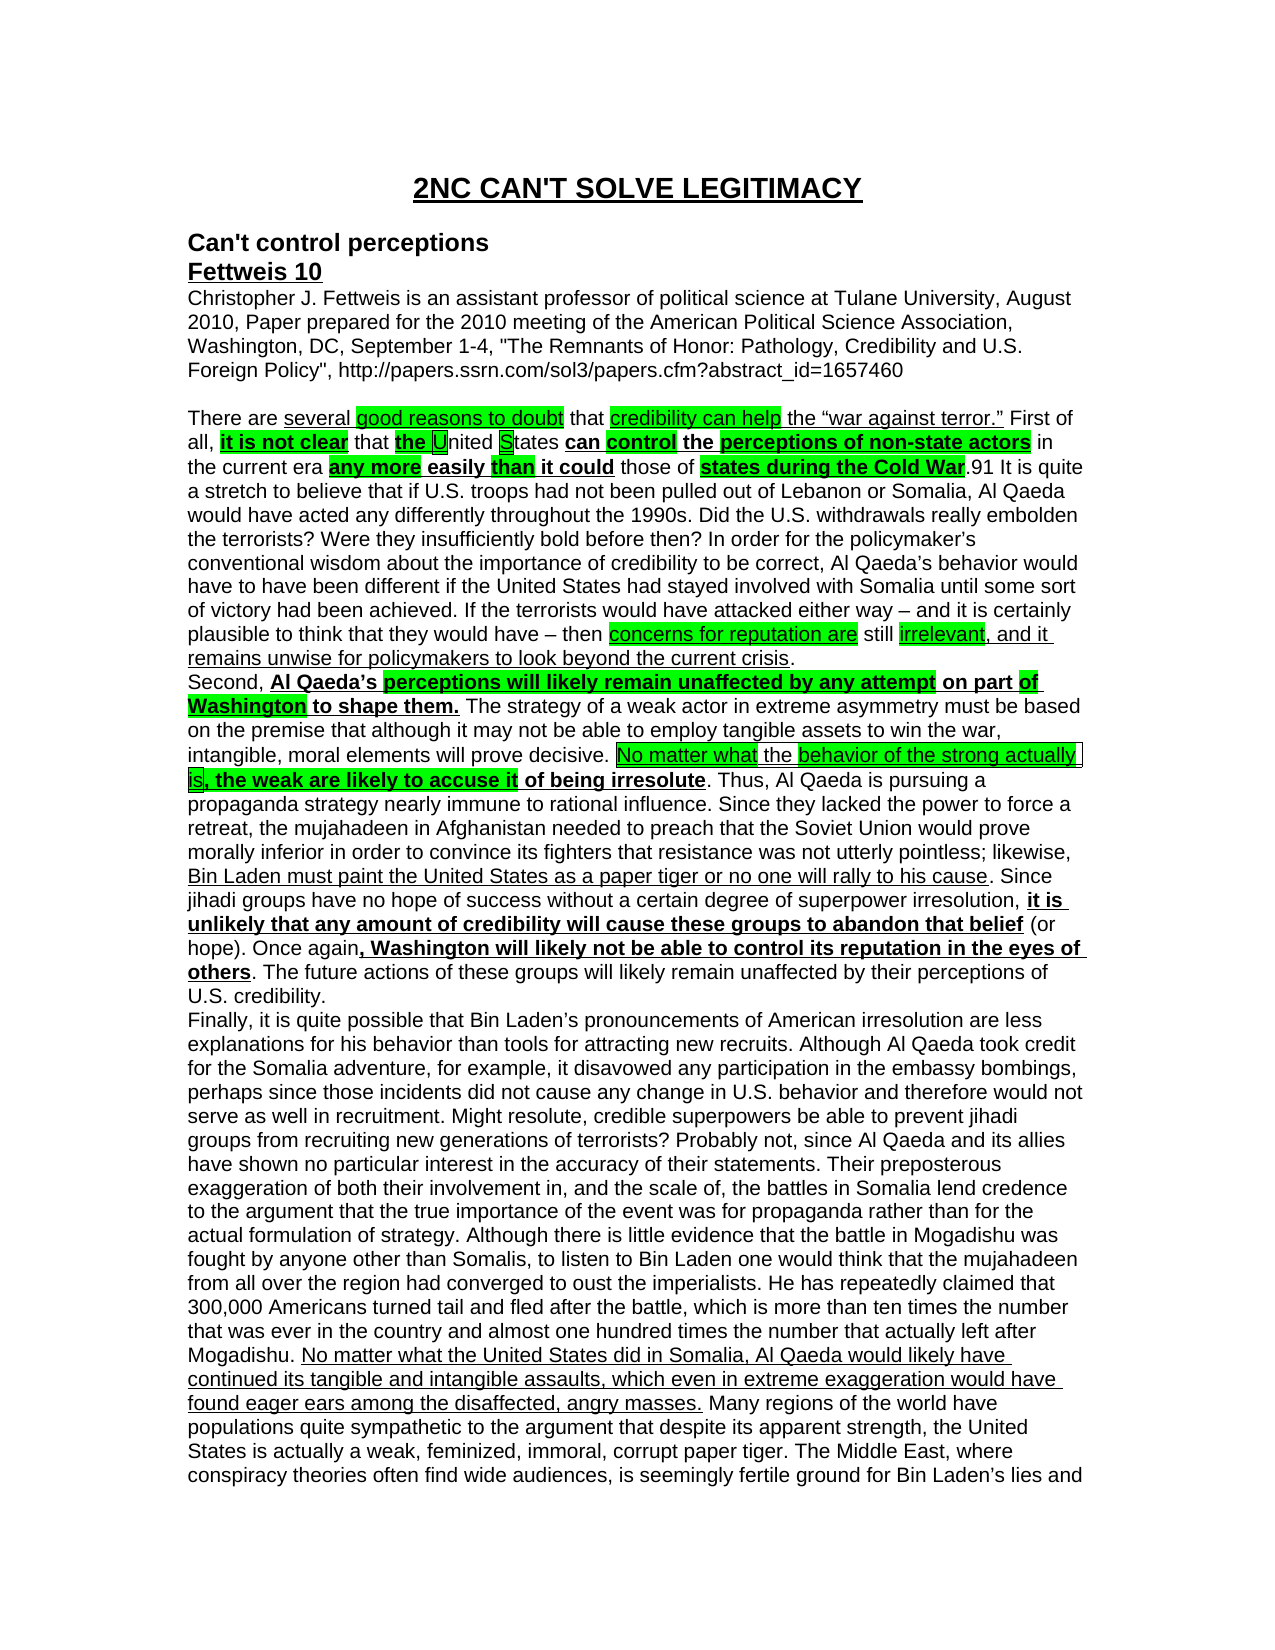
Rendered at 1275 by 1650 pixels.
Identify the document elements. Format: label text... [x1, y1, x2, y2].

text There are several good reasons to doubt that credibility can help the “war against terror.” First of all, it is not clear that the United States can control the perceptions of non-state actors in the current era any more easily than it could those of states during the Cold War.91 It is quite a stretch to believe that if U.S. troops had not been pulled out of Lebanon or Somalia, Al Qaeda would have acted any differently throughout the 1990s. Did the U.S. withdrawals really embolden the terrorists? Were they insufficiently bold before then? In order for the policymaker’s conventional wisdom about the importance of credibility to be correct, Al Qaeda’s behavior would have to have been different if the United States had stayed involved with Somalia until some sort of victory had been achieved. If the terrorists would have attacked either way – and it is certainly plausible to think that they would have – then concerns for reputation are still irrelevant, and it remains unwise for policymakers to look beyond the current crisis. [187, 406, 1087, 670]
text Christopher J. Fettweis is an assistant professor of political science at Tulane University, August 2010, Paper prepared for the 2010 meeting of the American Political Science Association, Washington, DC, September 1-4, "The Remnants of Honor: Pathology, Credibility and U.S. Foreign Policy", http://papers.ssrn.com/sol3/papers.cfm?abstract_id=1657460 [187, 286, 1087, 382]
text Second, Al Qaeda’s perceptions will likely remain unaffected by any attempt on part of Washington to shape them. The strategy of a weak actor in extreme asymmetry must be based on the premise that although it may not be able to employ tangible assets to win the war, intangible, moral elements will prove decisive. No matter what the behavior of the strong actually is, the weak are likely to accuse it of being irresolute. Thus, Al Qaeda is pursuing a propaganda strategy nearly immune to rational influence. Since they lacked the power to force a retreat, the mujahadeen in Afghanistan needed to preach that the Soviet Union would prove morally inferior in order to convince its fighters that resistance was not utterly pointless; likewise, Bin Laden must paint the United States as a paper tiger or no one will rally to his cause. Since jihadi groups have no hope of success without a certain degree of superpower irresolution, it is unlikely that any amount of credibility will cause these groups to abandon that belief (or hope). Once again, Washington will likely not be able to control its reputation in the eyes of others. The future actions of these groups will likely remain unaffected by their perceptions of U.S. credibility. [187, 670, 1087, 1008]
subtitle 2nc can't solve legitimacy [187, 171, 1087, 204]
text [187, 1008, 1087, 1487]
text Can't control perceptions [187, 228, 1087, 257]
text Fettweis 10 [187, 257, 1087, 286]
